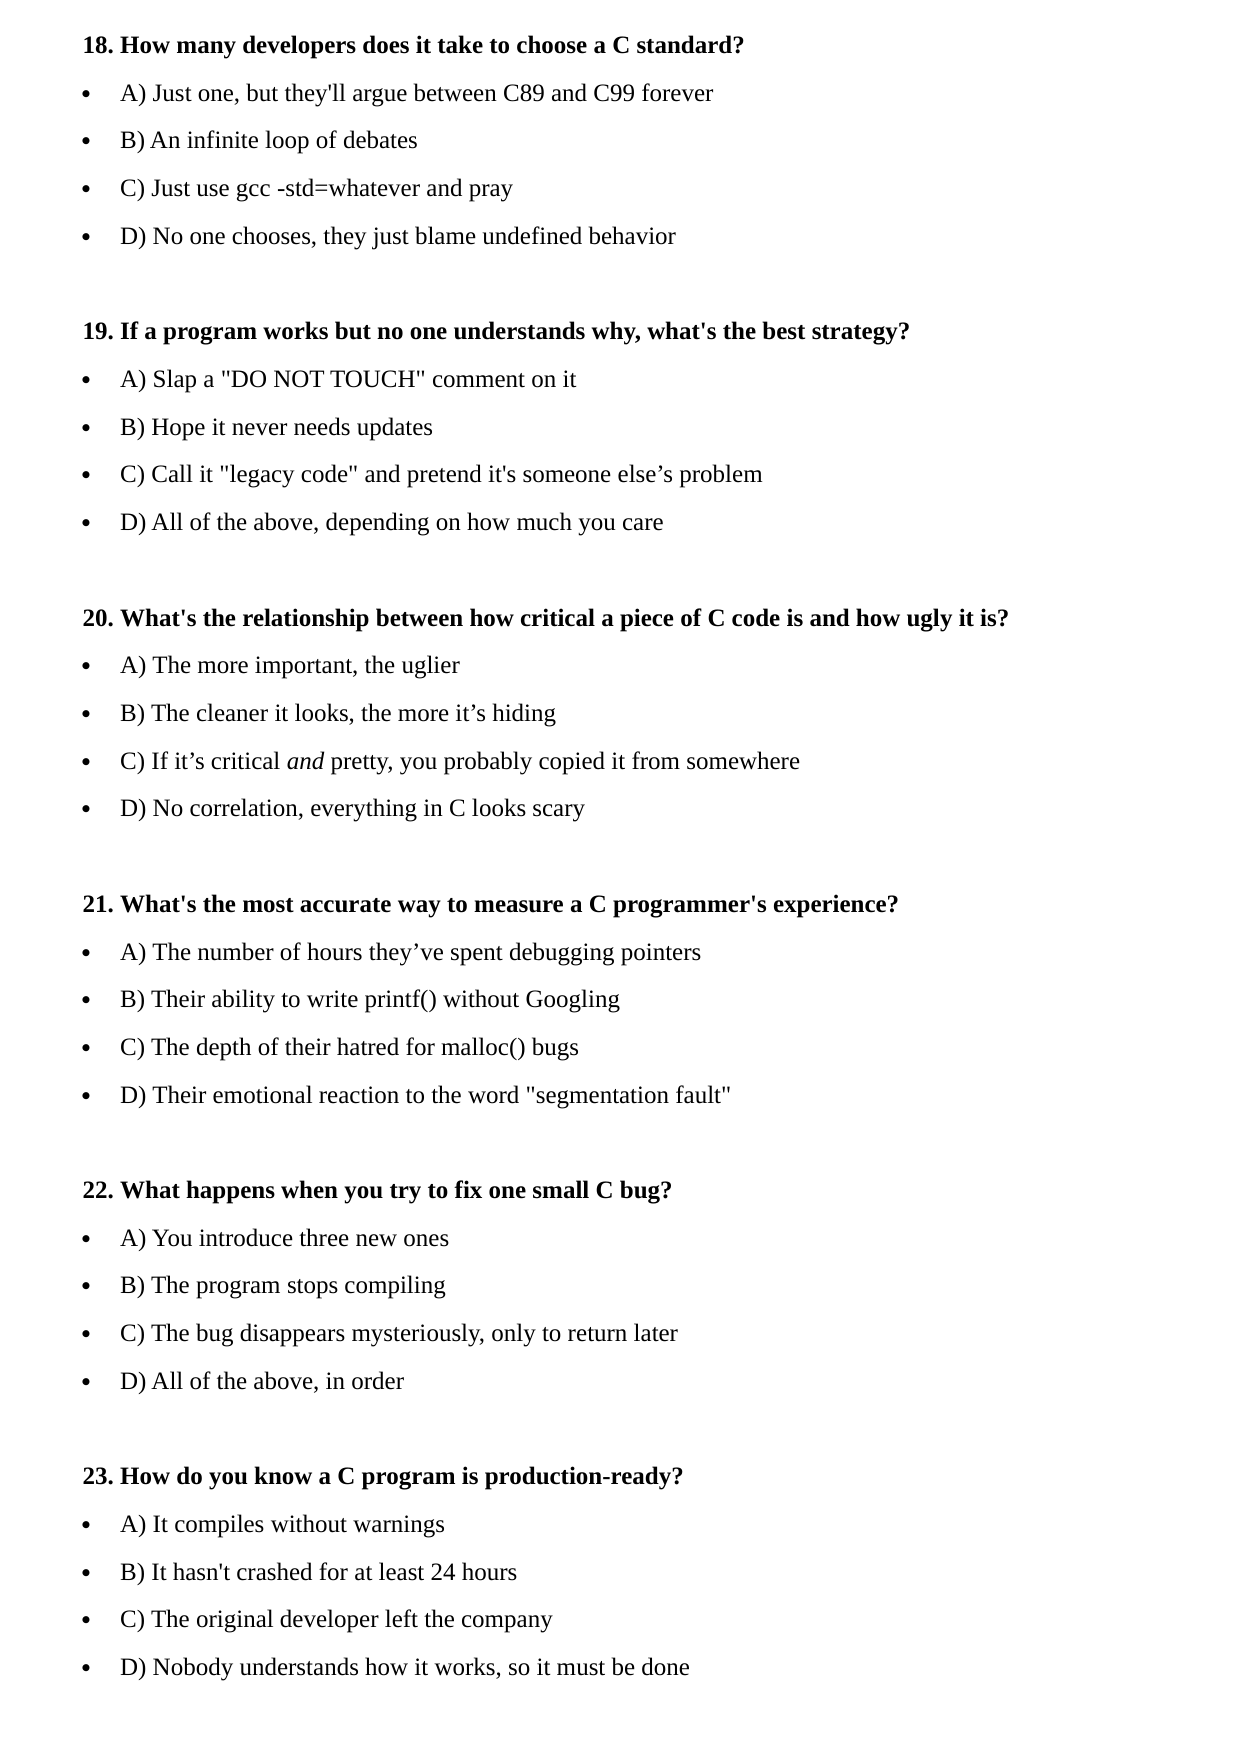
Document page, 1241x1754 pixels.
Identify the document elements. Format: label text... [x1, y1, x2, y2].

list If a program works but no one understands why, what's the best strategy? [82, 316, 1210, 345]
list A) Slap a "DO NOT TOUCH" comment on it [82, 364, 1210, 393]
list B) The cleaner it looks, the more it’s hiding [82, 698, 1210, 727]
list B) The program stops compiling [82, 1271, 1210, 1299]
list A) The number of hours they’ve spent debugging pointers [82, 937, 1210, 965]
list C) The original developer left the company [82, 1604, 1210, 1633]
list What's the most accurate way to measure a C programmer's experience? [82, 889, 1210, 918]
list B) Their ability to write printf() without Googling [82, 984, 1210, 1013]
list C) The depth of their hatred for malloc() bugs [82, 1032, 1210, 1061]
list A) Just one, but they'll argue between C89 and C99 forever [82, 78, 1210, 107]
list A) It compiles without warnings [82, 1509, 1210, 1538]
list C) Call it "legacy code" and pretend it's someone else’s problem [82, 459, 1210, 488]
list D) No one chooses, they just blame undefined behavior [82, 221, 1210, 250]
list B) It hasn't crashed for at least 24 hours [82, 1557, 1210, 1586]
list C) The bug disappears mysteriously, only to return later [82, 1318, 1210, 1347]
list D) All of the above, depending on how much you care [82, 507, 1210, 536]
list B) Hope it never needs updates [82, 412, 1210, 441]
list A) The more important, the uglier [82, 650, 1210, 679]
list D) Their emotional reaction to the word "segmentation fault" [82, 1080, 1210, 1108]
list C) Just use gcc -std=whatever and pray [82, 173, 1210, 202]
list C) If it’s critical and pretty, you probably copied it from somewhere [82, 746, 1210, 774]
list D) No correlation, everything in C looks scary [82, 793, 1210, 822]
list How do you know a C program is production-ready? [82, 1461, 1210, 1490]
list What's the relationship between how critical a piece of C code is and how ugly it is? [82, 603, 1210, 631]
list B) An infinite loop of debates [82, 126, 1210, 154]
list D) Nobody understands how it works, so it must be done [82, 1652, 1210, 1681]
list What happens when you try to fix one small C bug? [82, 1175, 1210, 1204]
list How many developers does it take to choose a C standard? [82, 30, 1210, 59]
list A) You introduce three new ones [82, 1223, 1210, 1252]
list D) All of the above, in order [82, 1366, 1210, 1395]
